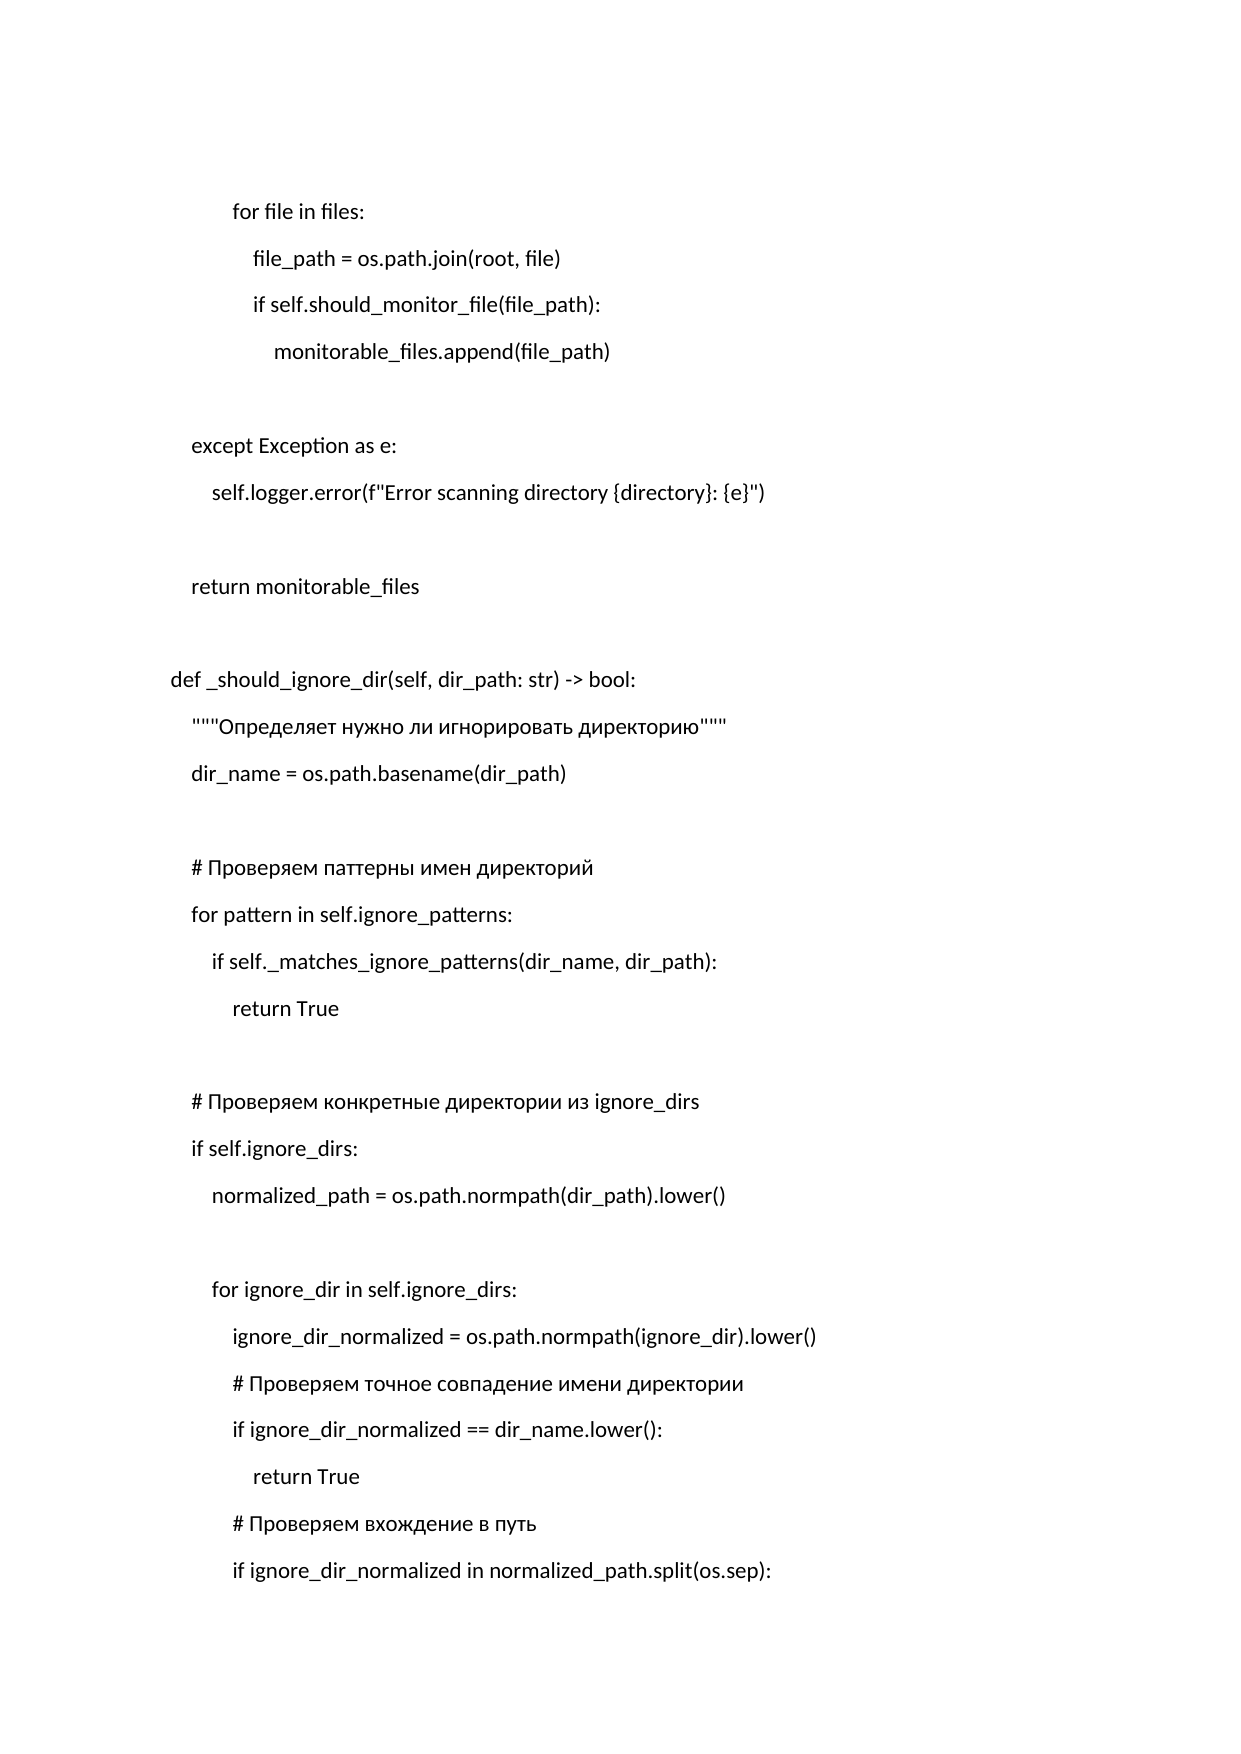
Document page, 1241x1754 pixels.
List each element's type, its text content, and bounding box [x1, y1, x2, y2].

text for file in files: [150, 197, 1090, 225]
text except Exception as e: [150, 431, 1090, 459]
text """Определяет нужно ли игнорировать директорию""" [150, 712, 1090, 741]
text ignore_dir_normalized = os.path.normpath(ignore_dir).lower() [150, 1322, 1090, 1350]
text # Проверяем конкретные директории из ignore_dirs [150, 1087, 1090, 1116]
text return True [150, 1462, 1090, 1491]
text if ignore_dir_normalized in normalized_path.split(os.sep): [150, 1556, 1090, 1584]
text normalized_path = os.path.normpath(dir_path).lower() [150, 1181, 1090, 1209]
text # Проверяем точное совпадение имени директории [150, 1369, 1090, 1397]
text # Проверяем паттерны имен директорий [150, 853, 1090, 881]
text # Проверяем вхождение в путь [150, 1509, 1090, 1537]
text if self.ignore_dirs: [150, 1134, 1090, 1162]
text return monitorable_files [150, 572, 1090, 600]
text if self._matches_ignore_patterns(dir_name, dir_path): [150, 947, 1090, 975]
text file_path = os.path.join(root, file) [150, 244, 1090, 272]
text dir_name = os.path.basename(dir_path) [150, 759, 1090, 787]
text for ignore_dir in self.ignore_dirs: [150, 1275, 1090, 1303]
text return True [150, 994, 1090, 1022]
text if self.should_monitor_file(file_path): [150, 291, 1090, 319]
text def _should_ignore_dir(self, dir_path: str) -> bool: [150, 666, 1090, 694]
text monitorable_files.append(file_path) [150, 337, 1090, 366]
text if ignore_dir_normalized == dir_name.lower(): [150, 1416, 1090, 1444]
text self.logger.error(f"Error scanning directory {directory}: {e}") [150, 478, 1090, 506]
text for pattern in self.ignore_patterns: [150, 900, 1090, 928]
